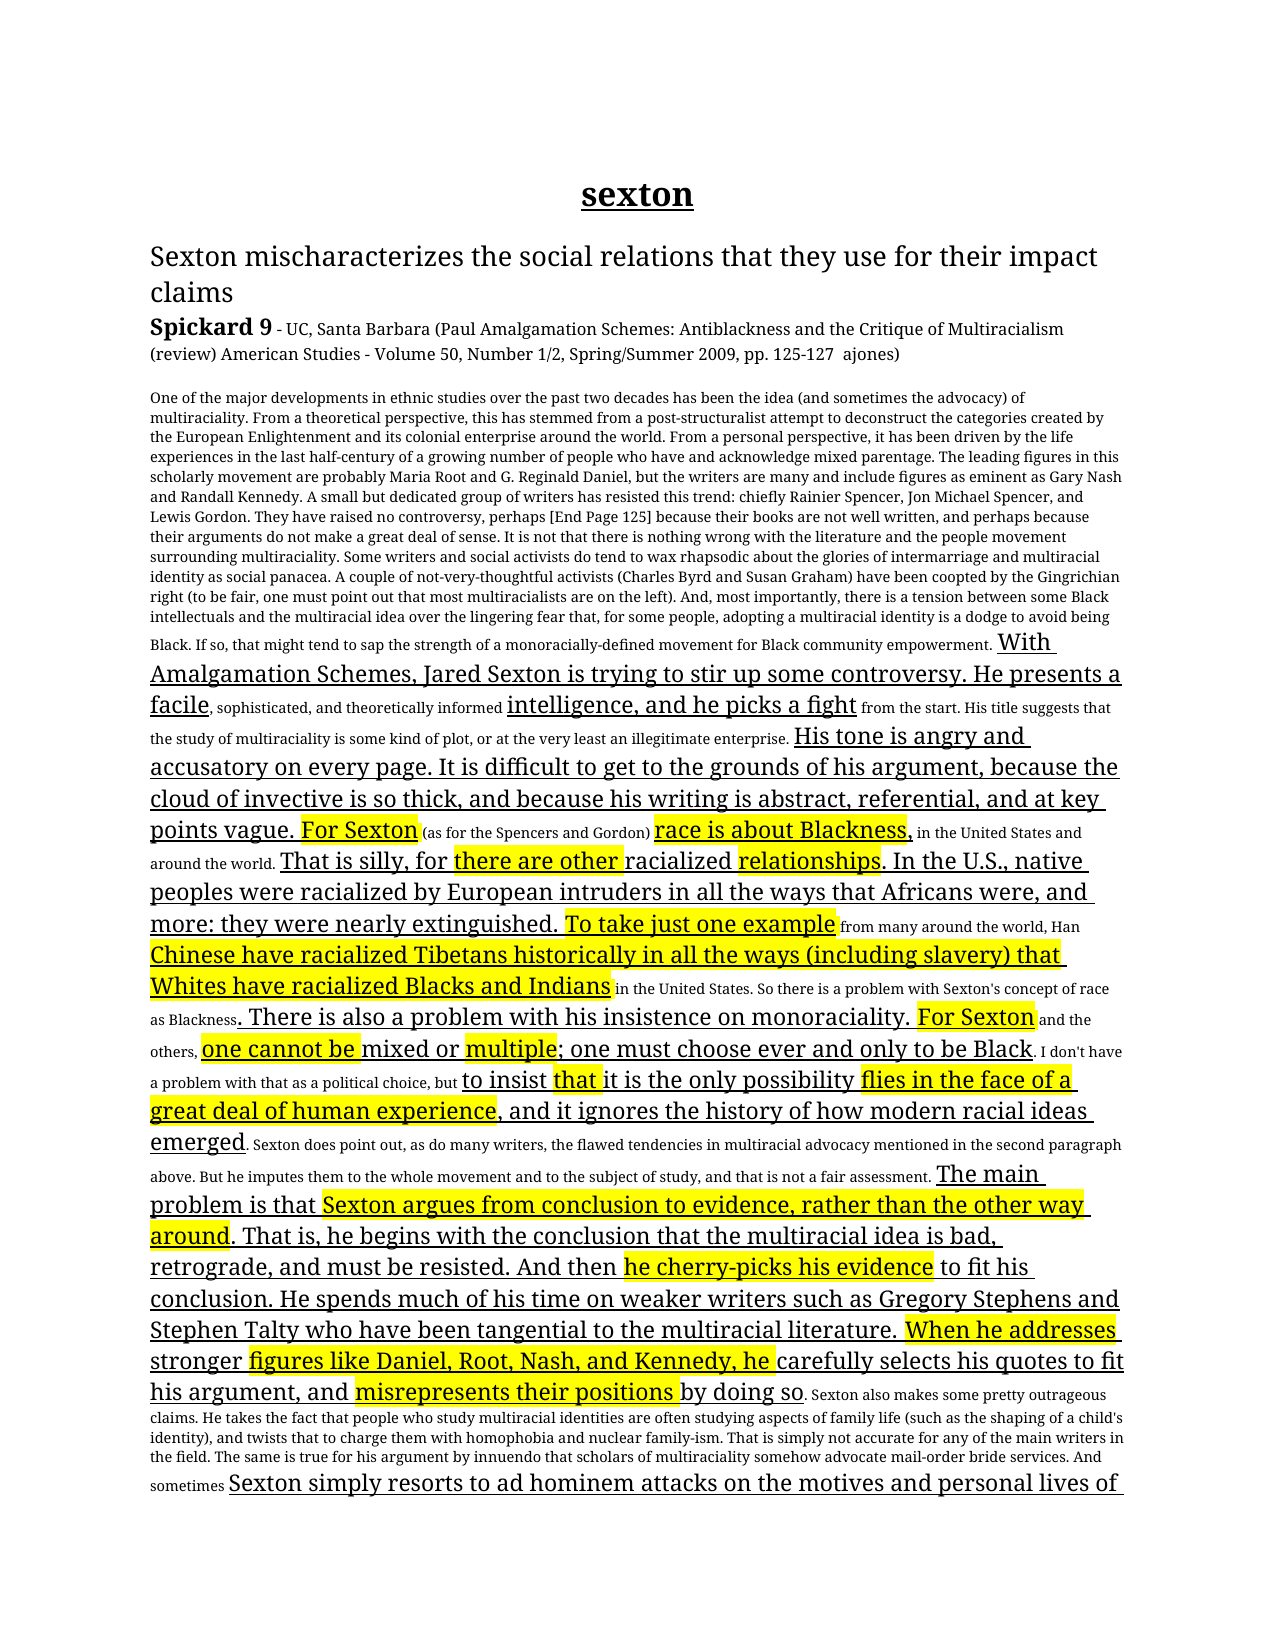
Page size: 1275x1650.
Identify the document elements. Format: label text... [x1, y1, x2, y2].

subtitle sexton [150, 171, 1125, 216]
subtitle Sexton mischaracterizes the social relations that they use for their impact claims [150, 237, 1125, 311]
text Spickard 9 - UC, Santa Barbara (Paul Amalgamation Schemes: Antiblackness and the Critique of Multiracialism (review) American Studies - Volume 50, Number 1/2, Spring/Summer 2009, pp. 125-127 ajones) [150, 311, 1125, 365]
